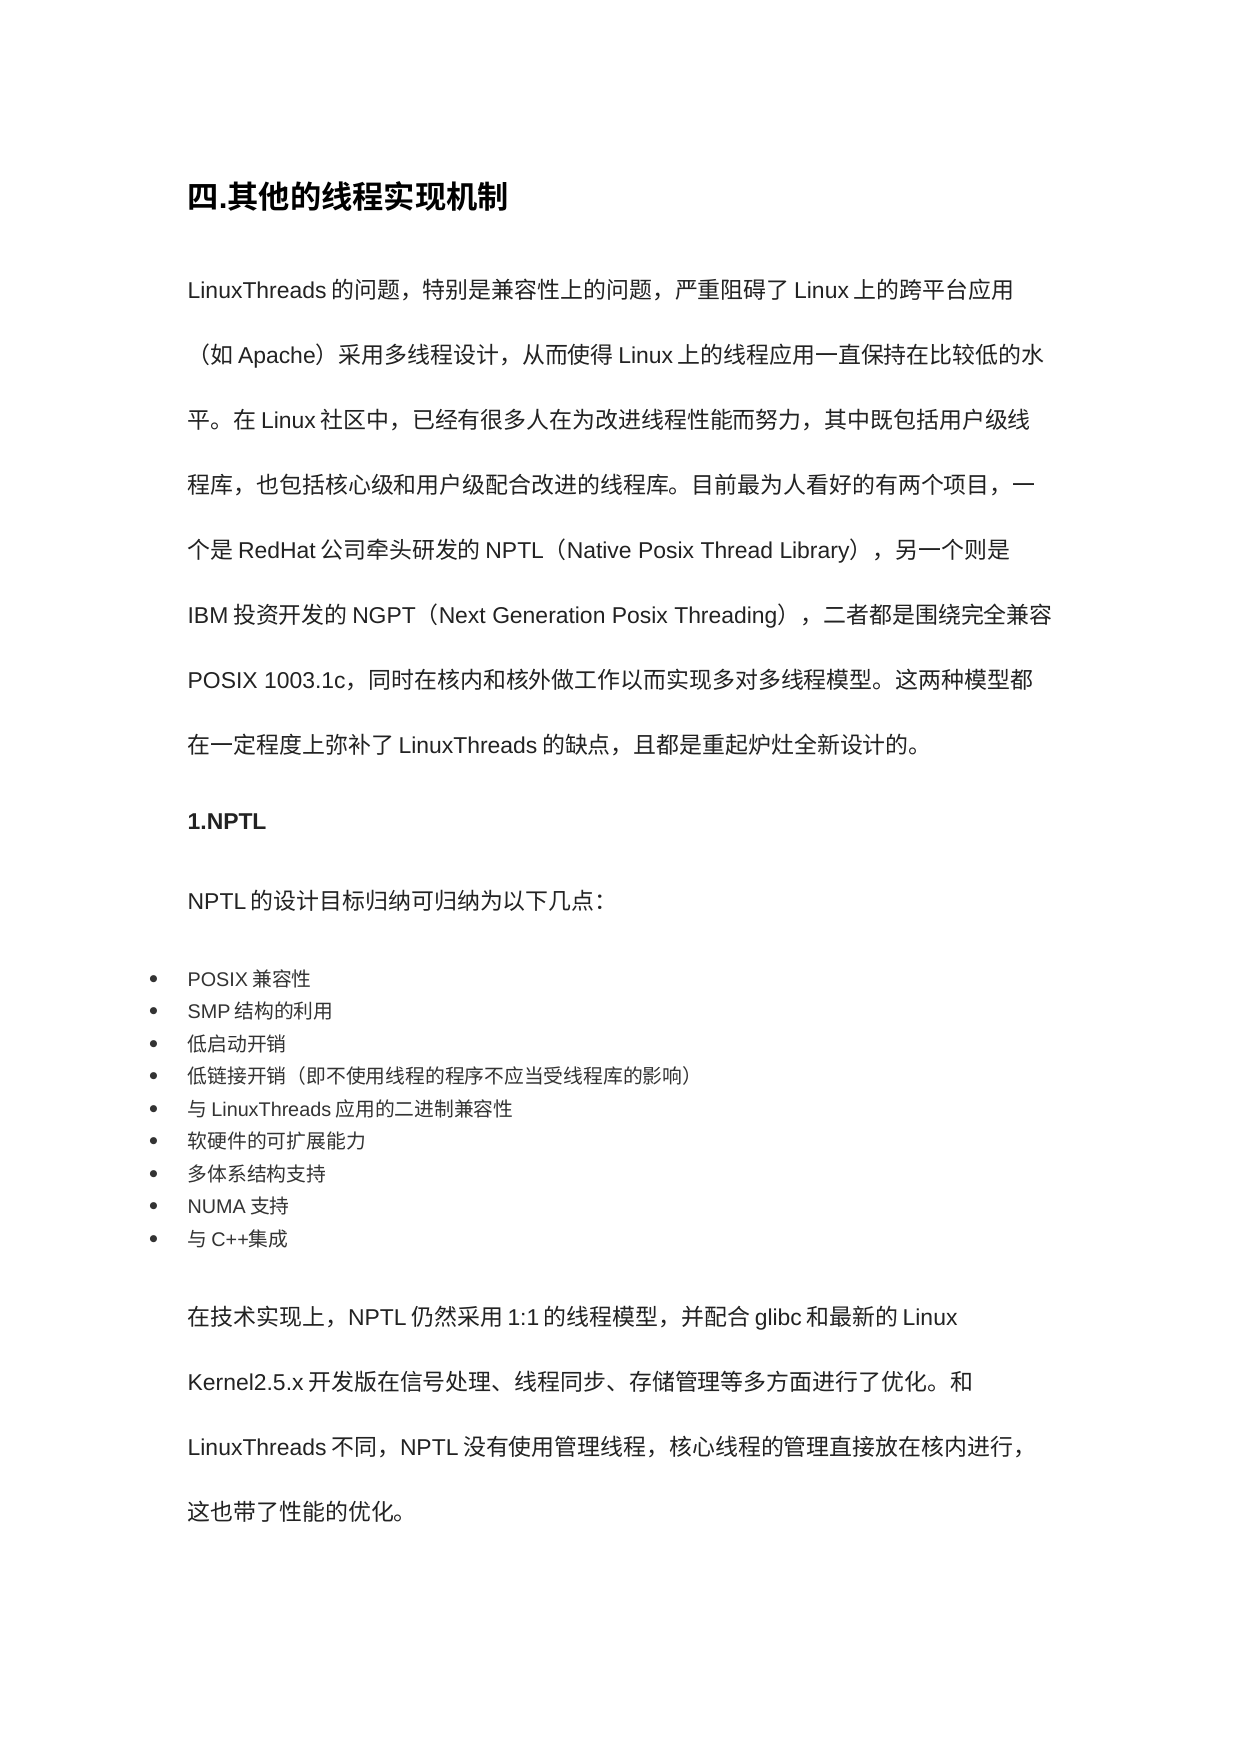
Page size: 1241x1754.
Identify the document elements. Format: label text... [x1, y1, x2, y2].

text LinuxThreads的问题，特别是兼容性上的问题，严重阻碍了Linux上的跨平台应用（如Apache）采用多线程设计，从而使得Linux上的线程应用一直保持在比较低的水平。在Linux社区中，已经有很多人在为改进线程性能而努力，其中既包括用户级线程库，也包括核心级和用户级配合改进的线程库。目前最为人看好的有两个项目，一个是RedHat公司牵头研发的NPTL（Native Posix Thread Library），另一个则是IBM投资开发的NGPT（Next Generation Posix Threading），二者都是围绕完全兼容POSIX 1003.1c，同时在核内和核外做工作以而实现多对多线程模型。这两种模型都在一定程度上弥补了LinuxThreads的缺点，且都是重起炉灶全新设计的。 [187, 256, 1053, 776]
list 多体系结构支持 [150, 1156, 1053, 1189]
text 1.NPTL [187, 805, 1053, 838]
text 在技术实现上，NPTL仍然采用1:1的线程模型，并配合glibc和最新的Linux Kernel2.5.x开发版在信号处理、线程同步、存储管理等多方面进行了优化。和LinuxThreads不同，NPTL没有使用管理线程，核心线程的管理直接放在核内进行，这也带了性能的优化。 [187, 1283, 1053, 1543]
list NUMA支持 [150, 1189, 1053, 1221]
text NPTL的设计目标归纳可归纳为以下几点： [187, 867, 1053, 932]
list 低链接开销（即不使用线程的程序不应当受线程库的影响） [150, 1059, 1053, 1091]
list 低启动开销 [150, 1026, 1053, 1059]
text 四.其他的线程实现机制 [187, 162, 1053, 227]
list SMP结构的利用 [150, 994, 1053, 1026]
list 与C++集成 [150, 1221, 1053, 1254]
list 与LinuxThreads应用的二进制兼容性 [150, 1091, 1053, 1124]
list 软硬件的可扩展能力 [150, 1124, 1053, 1156]
list POSIX兼容性 [150, 961, 1053, 994]
